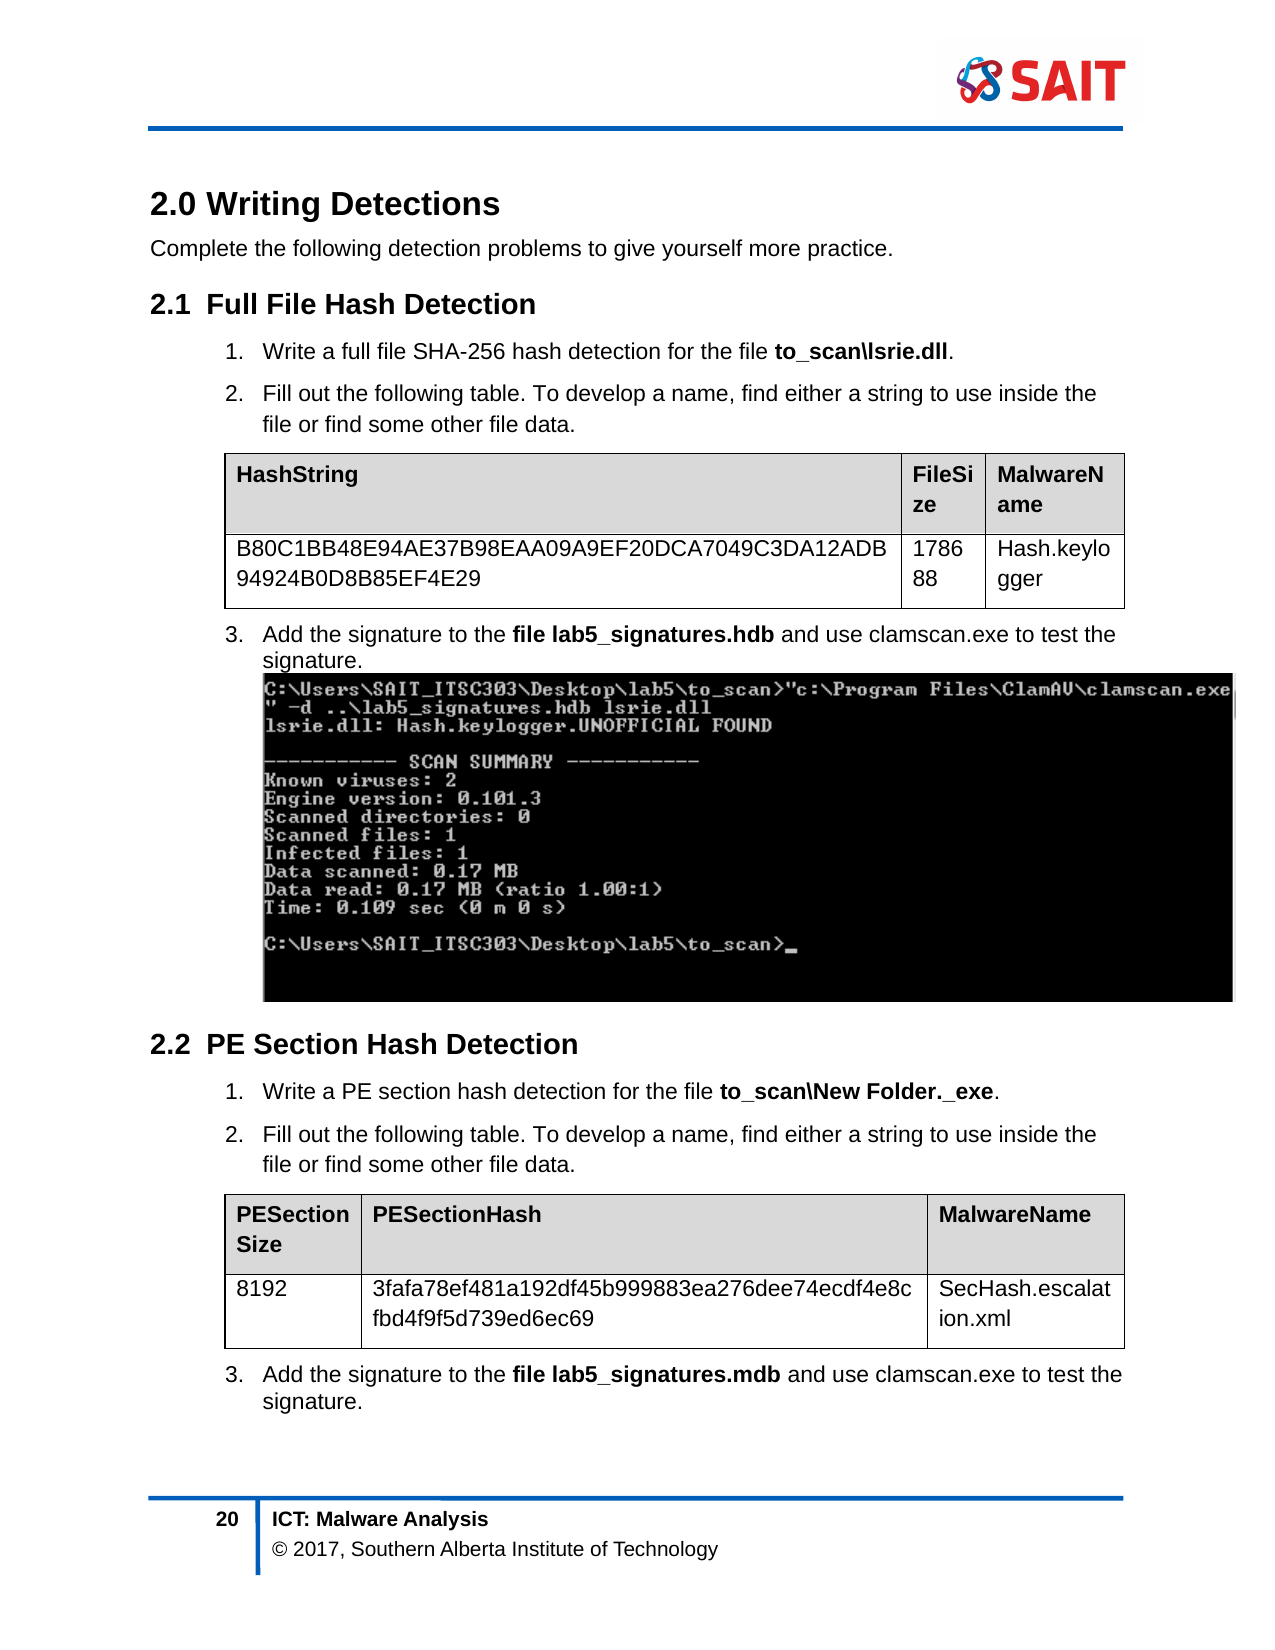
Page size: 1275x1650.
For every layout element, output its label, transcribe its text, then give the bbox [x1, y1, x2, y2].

list Add the signature to the file lab5_signatures.hdb and use clamscan.exe to test the signature. [225, 621, 1125, 674]
table_header MalwareName [986, 454, 1124, 533]
subtitle 2.2 PE Section Hash Detection [150, 1027, 1125, 1060]
table_cell B80C1BB48E94AE37B98EAA09A9EF20DCA7049C3DA12ADB94924B0D8B85EF4E29 [226, 535, 901, 607]
table_header PESectionHash [362, 1195, 927, 1274]
table_header HashString [226, 454, 901, 533]
picture [262, 673, 1236, 1002]
list Write a full file SHA-256 hash detection for the file to_scan\lsrie.dll. [225, 338, 1125, 364]
table_cell SecHash.escalation.xml [928, 1275, 1124, 1348]
subtitle 2.1 Full File Hash Detection [150, 287, 1125, 320]
table_cell Hash.keylogger [986, 535, 1124, 607]
table_cell 178688 [902, 535, 985, 607]
list Add the signature to the file lab5_signatures.mdb and use clamscan.exe to test the signature. [225, 1361, 1125, 1414]
table_header MalwareName [928, 1195, 1124, 1274]
table_cell 8192 [226, 1275, 361, 1348]
subtitle Writing Detections [150, 184, 1125, 223]
list Write a PE section hash detection for the file to_scan\New Folder._exe. [225, 1078, 1125, 1104]
table_cell 3fafa78ef481a192df45b999883ea276dee74ecdf4e8cfbd4f9f5d739ed6ec69 [362, 1275, 927, 1348]
table_header PESectionSize [226, 1195, 361, 1274]
table_header FileSize [902, 454, 985, 533]
picture [937, 37, 1145, 123]
list Fill out the following table. To develop a name, find either a string to use inside the file or find some other file data. [225, 1121, 1125, 1177]
list Fill out the following table. To develop a name, find either a string to use inside the file or find some other file data. [225, 380, 1125, 437]
text Complete the following detection problems to give yourself more practice. [150, 235, 1125, 262]
